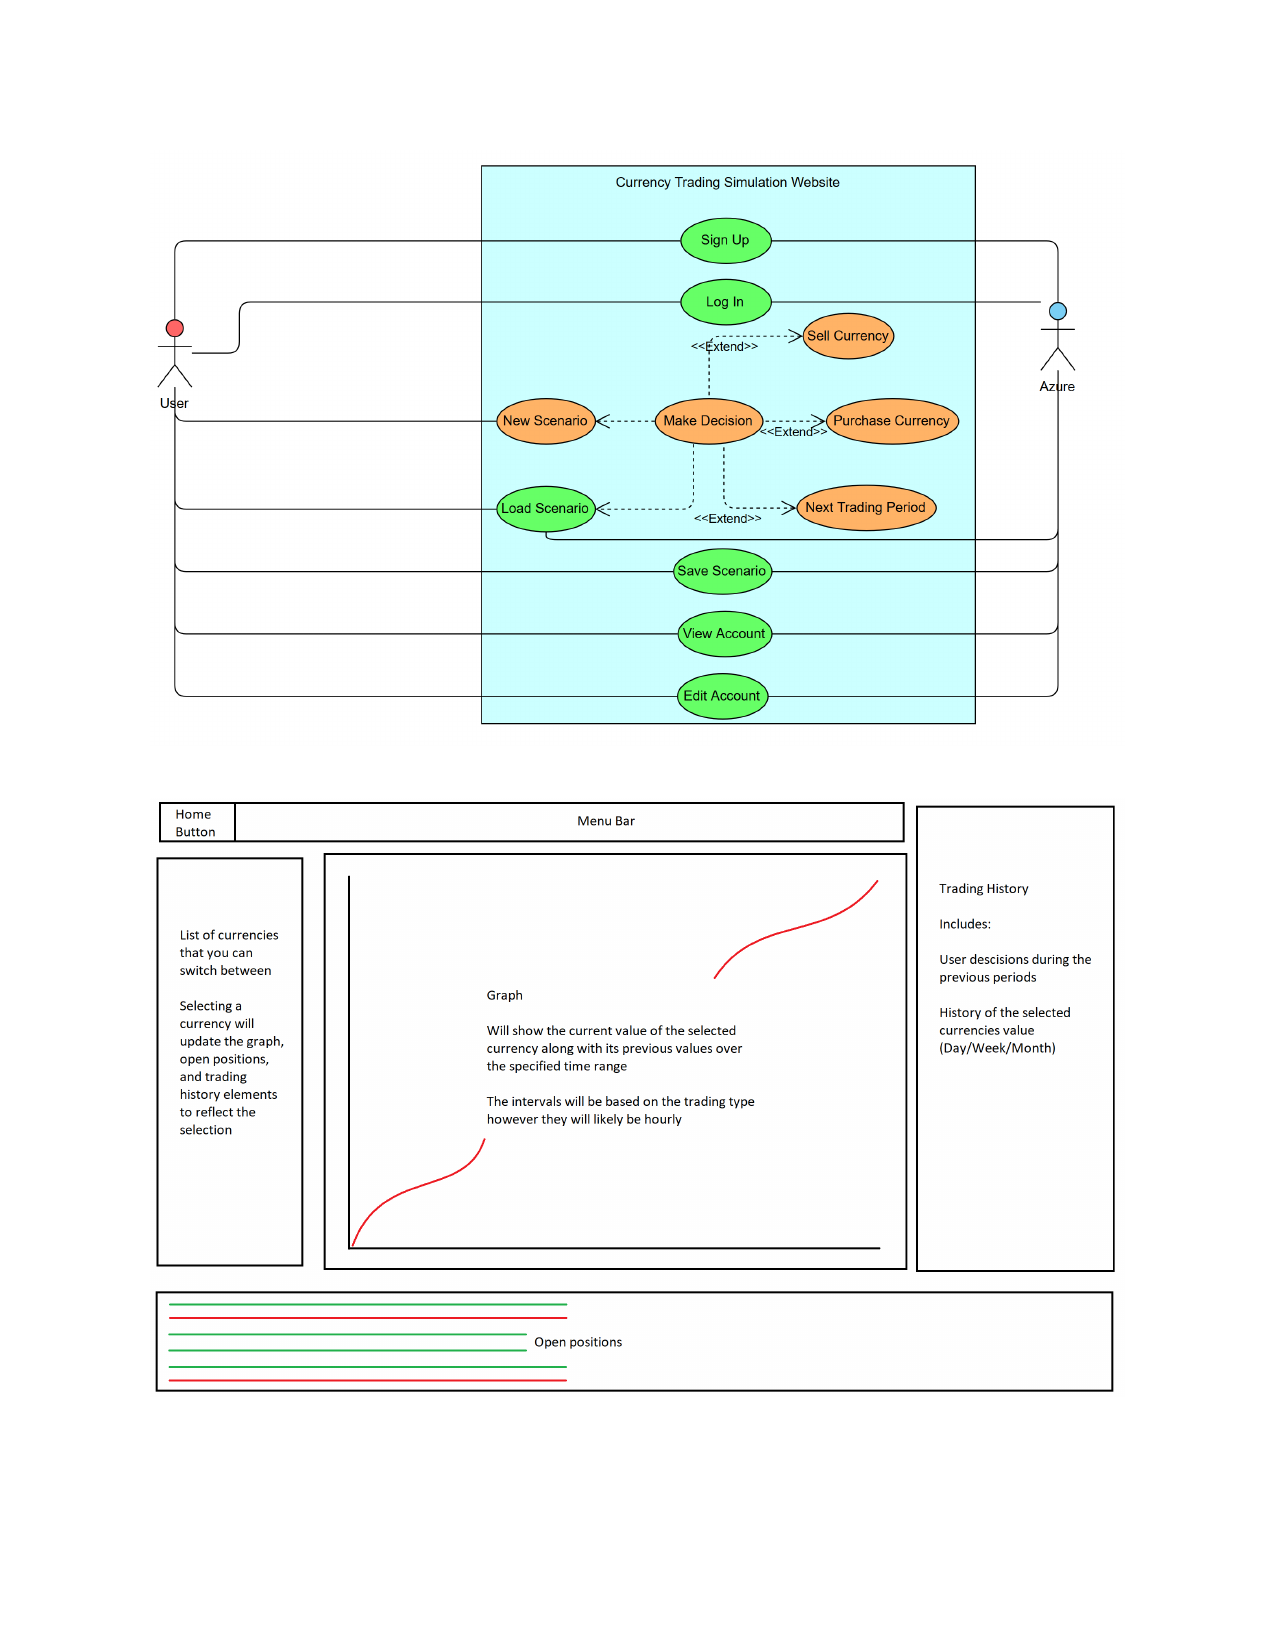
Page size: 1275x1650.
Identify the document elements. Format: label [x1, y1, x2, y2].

picture [150, 150, 1125, 746]
picture [150, 798, 1125, 1397]
